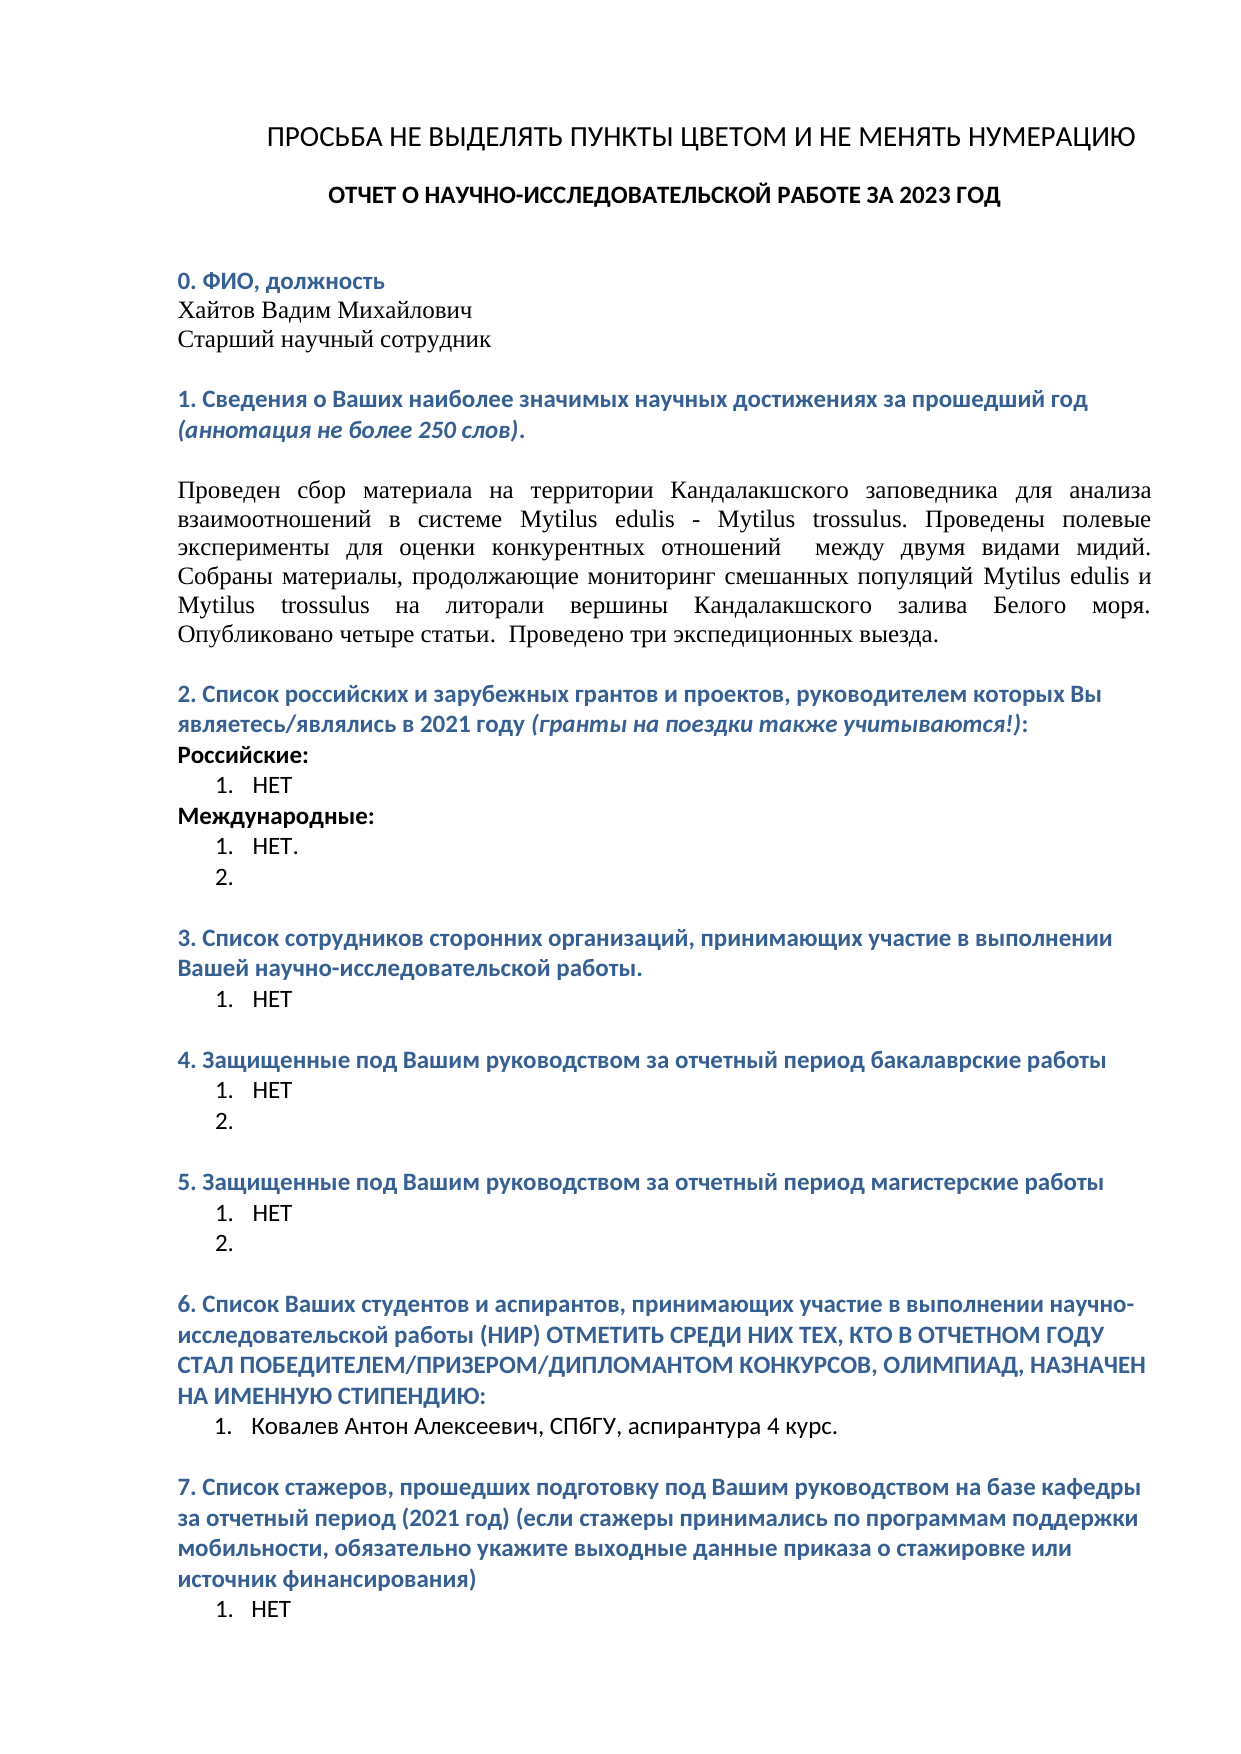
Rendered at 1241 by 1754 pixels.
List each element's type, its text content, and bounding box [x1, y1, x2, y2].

subtitle 4. Защищенные под Вашим руководством за отчетный период бакалаврские работы [177, 1044, 1152, 1075]
list НЕТ [215, 1075, 1152, 1105]
text ОТЧЕТ О НАУЧНО-ИССЛЕДОВАТЕЛЬСКОЙ РАБОТЕ ЗА 2023 ГОД [177, 179, 1152, 209]
list НЕТ [215, 1197, 1152, 1227]
subtitle ФИО, должность [177, 265, 1152, 295]
list Хайтов Вадим Михайлович [177, 295, 1152, 324]
subtitle 7. Список стажеров, прошедших подготовку под Вашим руководством на базе кафедры за отчетный период (2021 год) (если стажеры принимались по программам поддержки мобильности, обязательно укажите выходные данные приказа о стажировке или источник финансирования) [177, 1471, 1152, 1593]
list Ковалев Антон Алексеевич, СПбГУ, аспирантура 4 курс. [213, 1410, 1152, 1441]
text Проведен сбор материала на территории Кандалакшского заповедника для анализа взаимоотношений в системе Mytilus edulis - Mytilus trossulus. Проведены полевые эксперименты для оценки конкурентных отношений между двумя видами мидий. Собраны материалы, продолжающие мониторинг смешанных популяций Mytilus edulis и Mytilus trossulus на литорали вершины Кандалакшского залива Белого моря. Опубликовано четыре статьи. Проведено три экспедиционных выезда. [177, 475, 1152, 647]
subtitle 5. Защищенные под Вашим руководством за отчетный период магистерские работы [177, 1166, 1152, 1197]
text ПРОСЬБА НЕ ВЫДЕЛЯТЬ ПУНКТЫ ЦВЕТОМ И НЕ МЕНЯТЬ НУМЕРАЦИЮ [177, 118, 1152, 154]
subtitle 1. Сведения о Ваших наиболее значимых научных достижениях за прошедший год (аннотация не более 250 слов). [177, 383, 1152, 444]
list Старший научный сотрудник [177, 324, 1152, 353]
text Российские: [177, 739, 1152, 769]
subtitle 2. Список российских и зарубежных грантов и проектов, руководителем которых Вы являетесь/являлись в 2021 году (гранты на поездки также учитываются!): [177, 678, 1152, 739]
list НЕТ [215, 769, 1152, 800]
list НЕТ [215, 1593, 1152, 1624]
list НЕТ. [215, 831, 1152, 861]
list НЕТ [215, 983, 1152, 1014]
text Международные: [177, 800, 1152, 831]
subtitle 3. Список сотрудников сторонних организаций, принимающих участие в выполнении Вашей научно-исследовательской работы. [177, 922, 1152, 983]
subtitle 6. Список Ваших студентов и аспирантов, принимающих участие в выполнении научно-исследовательской работы (НИР) ОТМЕТИТЬ СРЕДИ НИХ ТЕХ, КТО В ОТЧЕТНОМ ГОДУ СТАЛ ПОБЕДИТЕЛЕМ/ПРИЗЕРОМ/ДИПЛОМАНТОМ КОНКУРСОВ, ОЛИМПИАД, НАЗНАЧЕН НА ИМЕННУЮ СТИПЕНДИЮ: [177, 1288, 1152, 1410]
